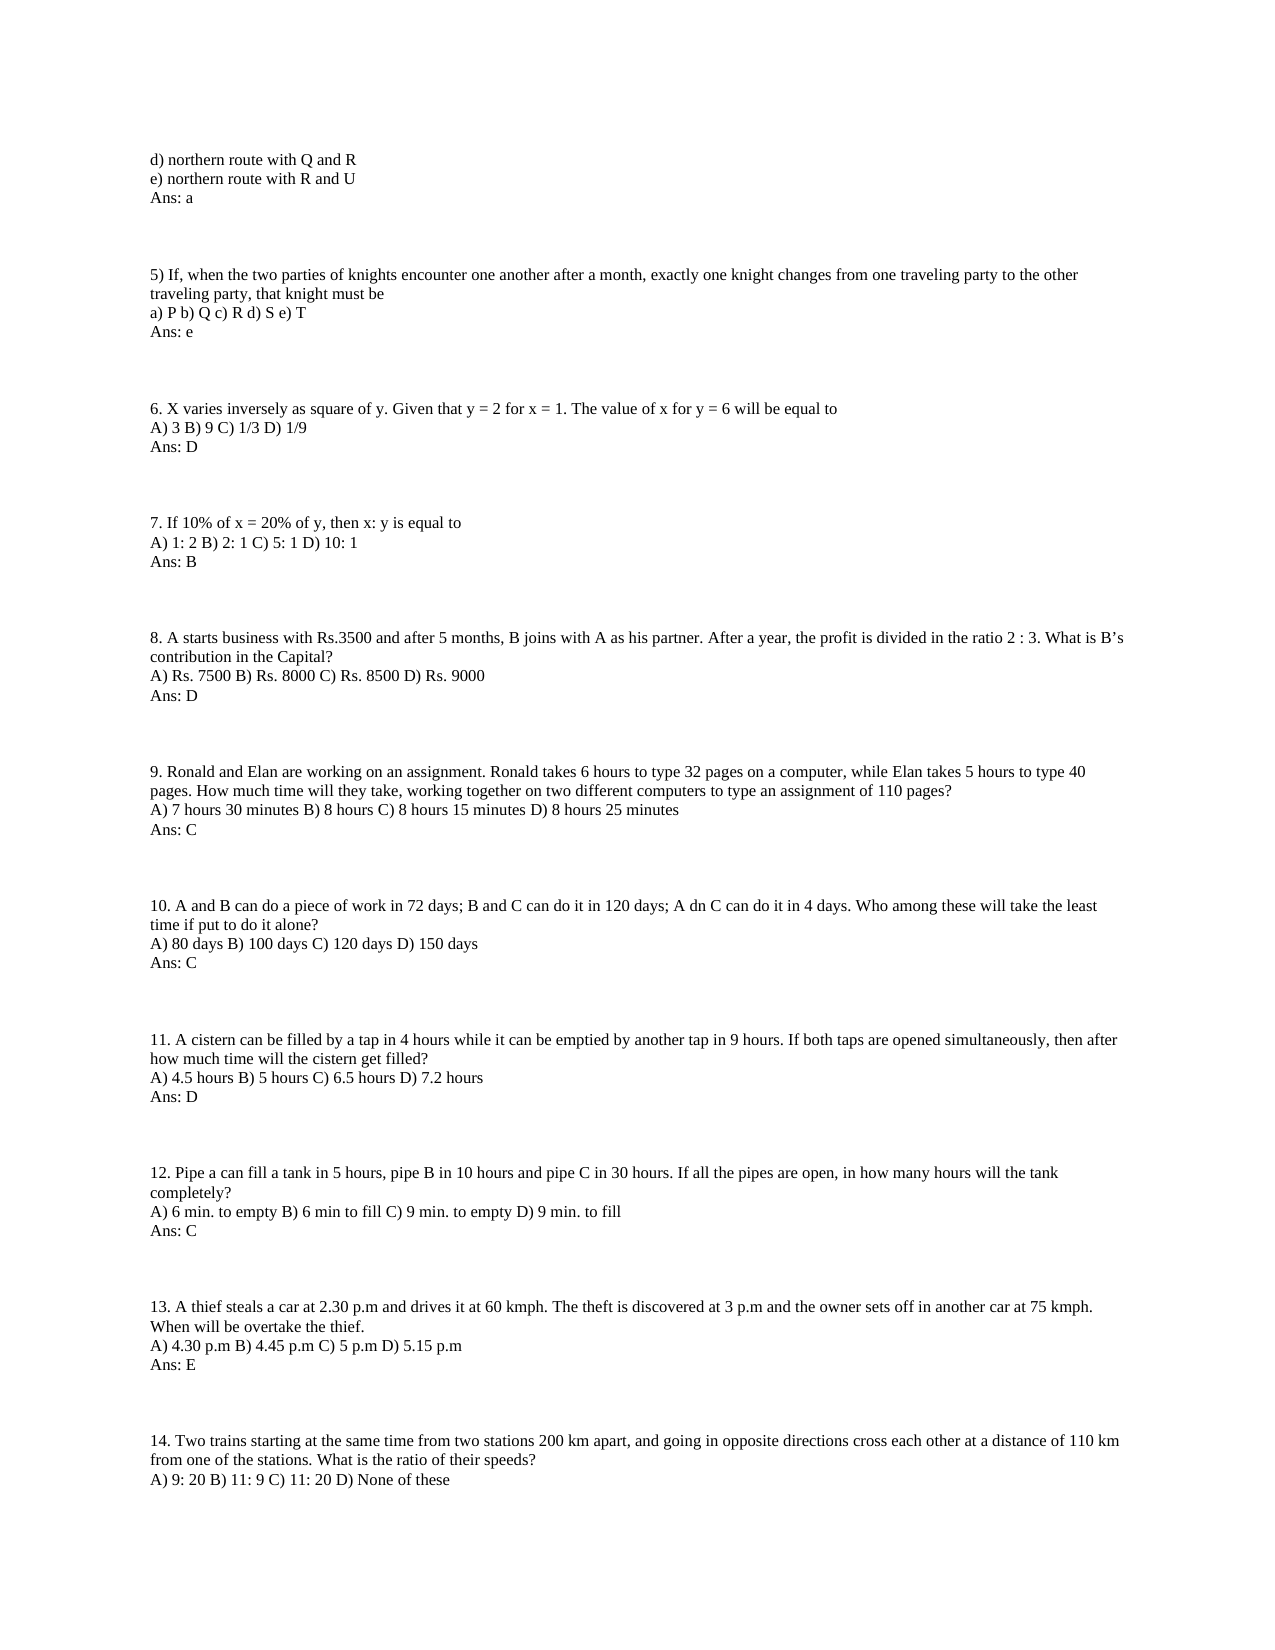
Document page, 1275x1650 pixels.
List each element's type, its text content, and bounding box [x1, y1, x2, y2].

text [150, 150, 1125, 236]
text 7. If 10% of x = 20% of y, then x: y is equal to A) 1: 2 B) 2: 1 C) 5: 1 D) 10: 1 Ans: B [150, 513, 1125, 599]
text 13. A thief steals a car at 2.30 p.m and drives it at 60 kmph. The theft is discovered at 3 p.m and the owner sets off in another car at 75 kmph. When will be overtake the thief. A) 4.30 p.m B) 4.45 p.m C) 5 p.m D) 5.15 p.m Ans: E [150, 1297, 1125, 1402]
text 5) If, when the two parties of knights encounter one another after a month, exactly one knight changes from one traveling party to the other traveling party, that knight must be a) P b) Q c) R d) S e) T Ans: e [150, 265, 1125, 369]
text 8. A starts business with Rs.3500 and after 5 months, B joins with A as his partner. After a year, the profit is divided in the ratio 2 : 3. What is B’s contribution in the Capital? A) Rs. 7500 B) Rs. 8000 C) Rs. 8500 D) Rs. 9000 Ans: D [150, 628, 1125, 733]
text 12. Pipe a can fill a tank in 5 hours, pipe B in 10 hours and pipe C in 30 hours. If all the pipes are open, in how many hours will the tank completely? A) 6 min. to empty B) 6 min to fill C) 9 min. to empty D) 9 min. to fill Ans: C [150, 1163, 1125, 1268]
text 6. X varies inversely as square of y. Given that y = 2 for x = 1. The value of x for y = 6 will be equal to A) 3 B) 9 C) 1/3 D) 1/9 Ans: D [150, 398, 1125, 484]
text 10. A and B can do a piece of work in 72 days; B and C can do it in 120 days; A dn C can do it in 4 days. Who among these will take the least time if put to do it alone? A) 80 days B) 100 days C) 120 days D) 150 days Ans: C [150, 896, 1125, 1000]
text 9. Ronald and Elan are working on an assignment. Ronald takes 6 hours to type 32 pages on a computer, while Elan takes 5 hours to type 40 pages. How much time will they take, working together on two different computers to type an assignment of 110 pages? A) 7 hours 30 minutes B) 8 hours C) 8 hours 15 minutes D) 8 hours 25 minutes Ans: C [150, 762, 1125, 866]
text 11. A cistern can be filled by a tap in 4 hours while it can be emptied by another tap in 9 hours. If both taps are opened simultaneously, then after how much time will the cistern get filled? A) 4.5 hours B) 5 hours C) 6.5 hours D) 7.2 hours Ans: D [150, 1029, 1125, 1134]
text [150, 1431, 1125, 1488]
